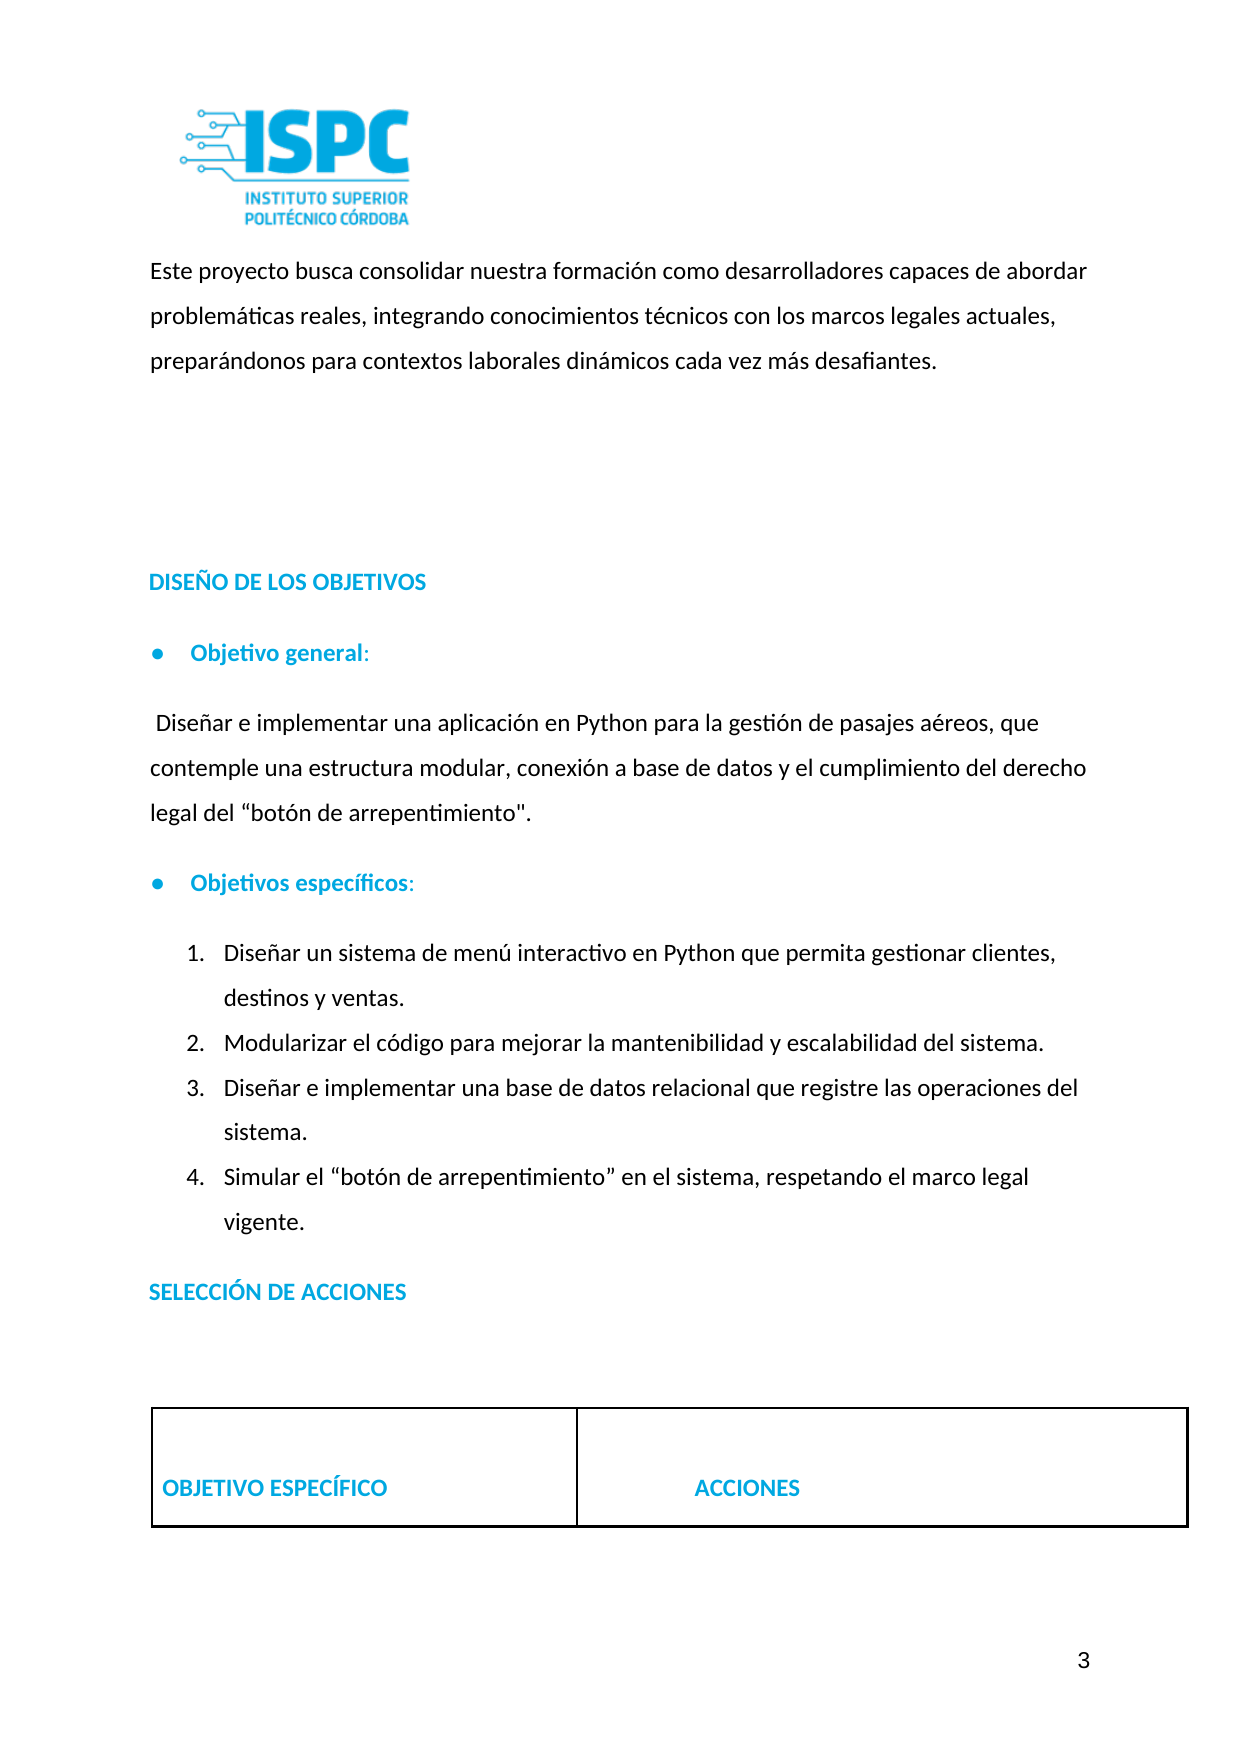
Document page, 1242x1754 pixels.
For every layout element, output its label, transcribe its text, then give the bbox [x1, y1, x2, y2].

list Modularizar el código para mejorar la mantenibilidad y escalabilidad del sistema. [186, 1027, 1089, 1057]
list Objetivos específicos: [150, 867, 1089, 898]
list Diseñar e implementar una base de datos relacional que registre las operaciones del sistema. [186, 1072, 1089, 1147]
table_header ACCIONES [578, 1409, 1186, 1525]
table_header OBJETIVO ESPECÍFICO [153, 1409, 576, 1525]
picture [153, 78, 439, 250]
text SELECCIÓN DE ACCIONES [148, 1276, 1089, 1306]
list Simular el “botón de arrepentimiento” en el sistema, respetando el marco legal vigente. [186, 1161, 1089, 1237]
text Diseñar e implementar una aplicación en Python para la gestión de pasajes aéreos, que contemple una estructura modular, conexión a base de datos y el cumplimiento del derecho legal del “botón de arrepentimiento". [150, 707, 1089, 827]
list Objetivo general: [150, 637, 1089, 667]
list Diseñar un sistema de menú interactivo en Python que permita gestionar clientes, destinos y ventas. [186, 937, 1089, 1013]
text DISEÑO DE LOS OBJETIVOS [148, 566, 1089, 597]
